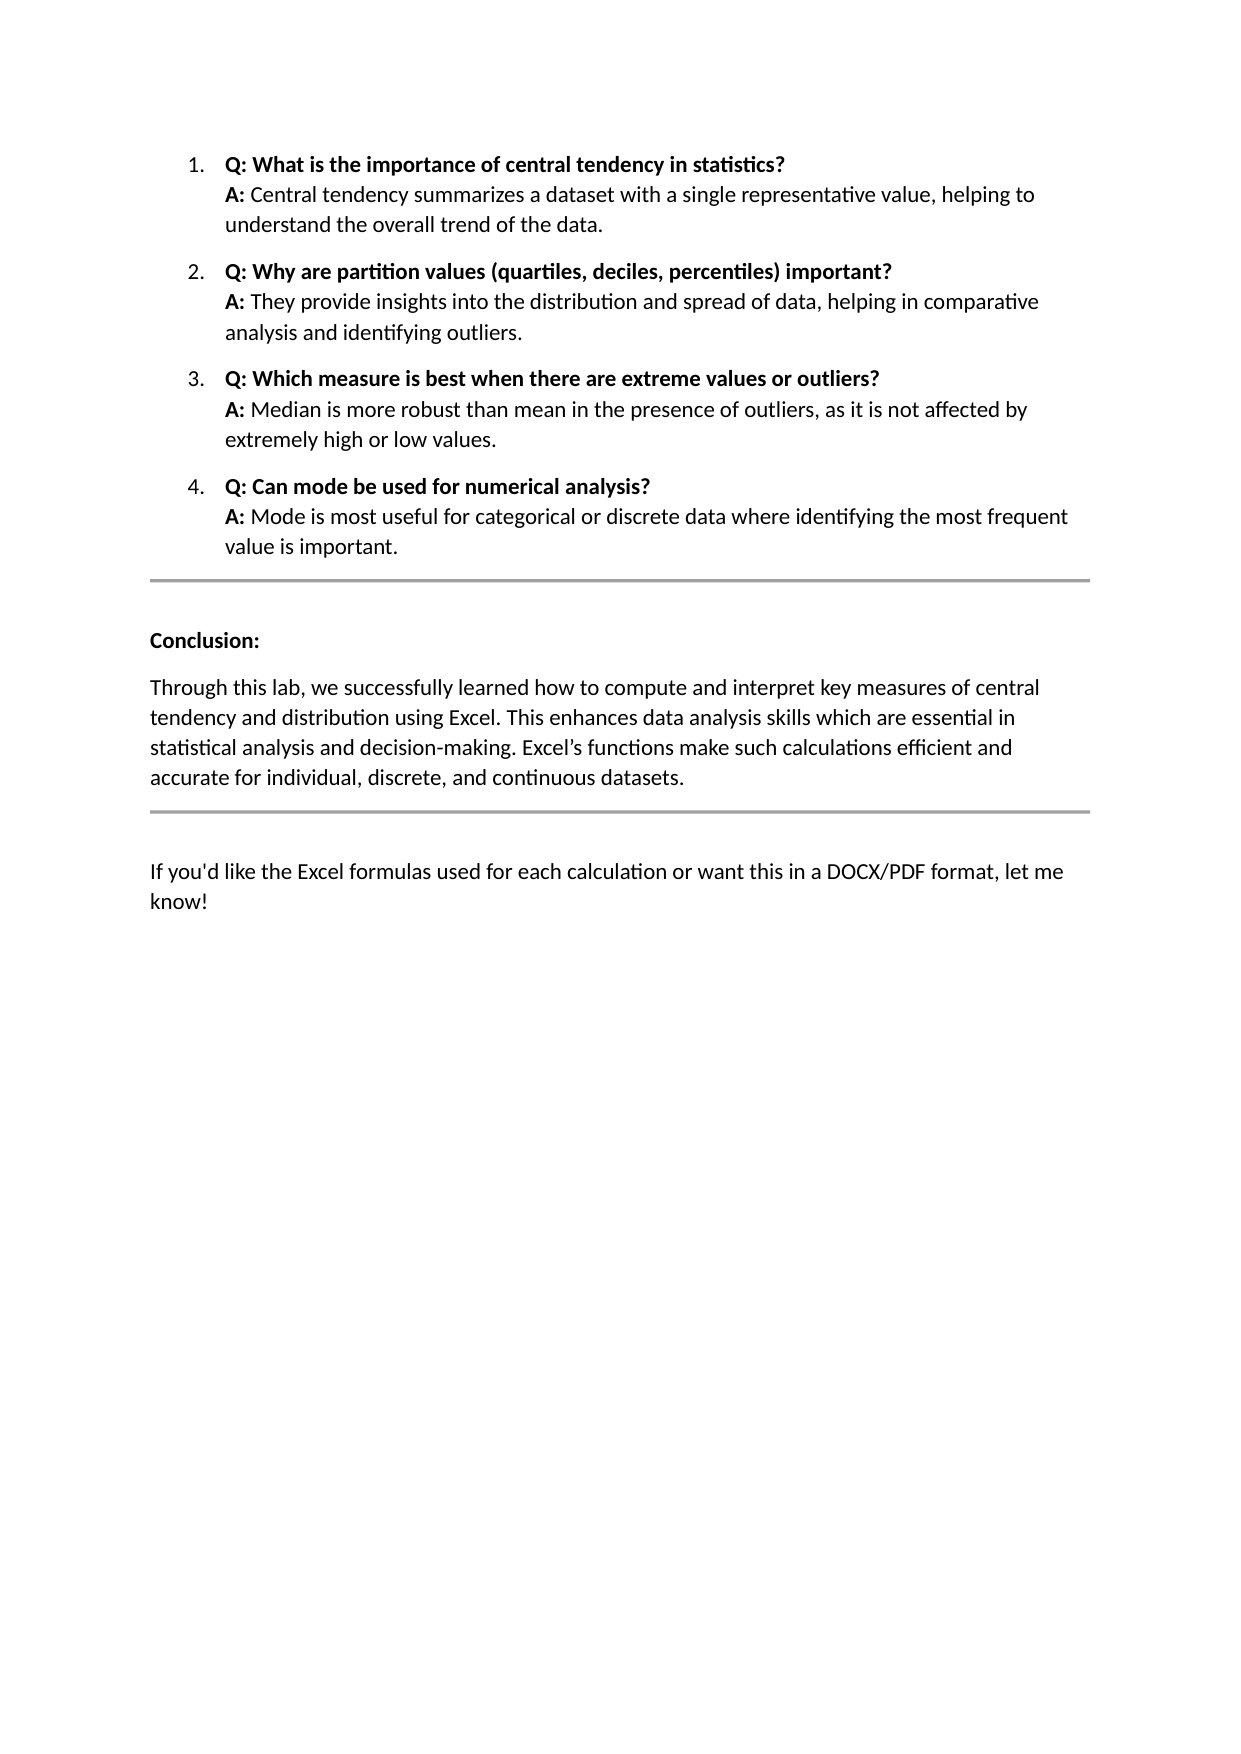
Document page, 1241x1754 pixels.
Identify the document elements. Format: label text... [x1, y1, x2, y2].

list Q: What is the importance of central tendency in statistics? A: Central tendency summarizes a dataset with a single representative value, helping to understand the overall trend of the data. [187, 150, 1090, 238]
list Q: Can mode be used for numerical analysis? A: Mode is most useful for categorical or discrete data where identifying the most frequent value is important. [187, 472, 1090, 560]
list Q: Why are partition values (quartiles, deciles, percentiles) important? A: They provide insights into the distribution and spread of data, helping in comparative analysis and identifying outliers. [187, 257, 1090, 346]
text If you'd like the Excel formulas used for each calculation or want this in a DOCX/PDF format, let me know! [150, 857, 1090, 916]
list Q: Which measure is best when there are extreme values or outliers? A: Median is more robust than mean in the presence of outliers, as it is not affected by extremely high or low values. [187, 364, 1090, 453]
text Conclusion: [150, 626, 1090, 654]
text Through this lab, we successfully learned how to compute and interpret key measures of central tendency and distribution using Excel. This enhances data analysis skills which are essential in statistical analysis and decision-making. Excel’s functions make such calculations efficient and accurate for individual, discrete, and continuous datasets. [150, 673, 1090, 792]
